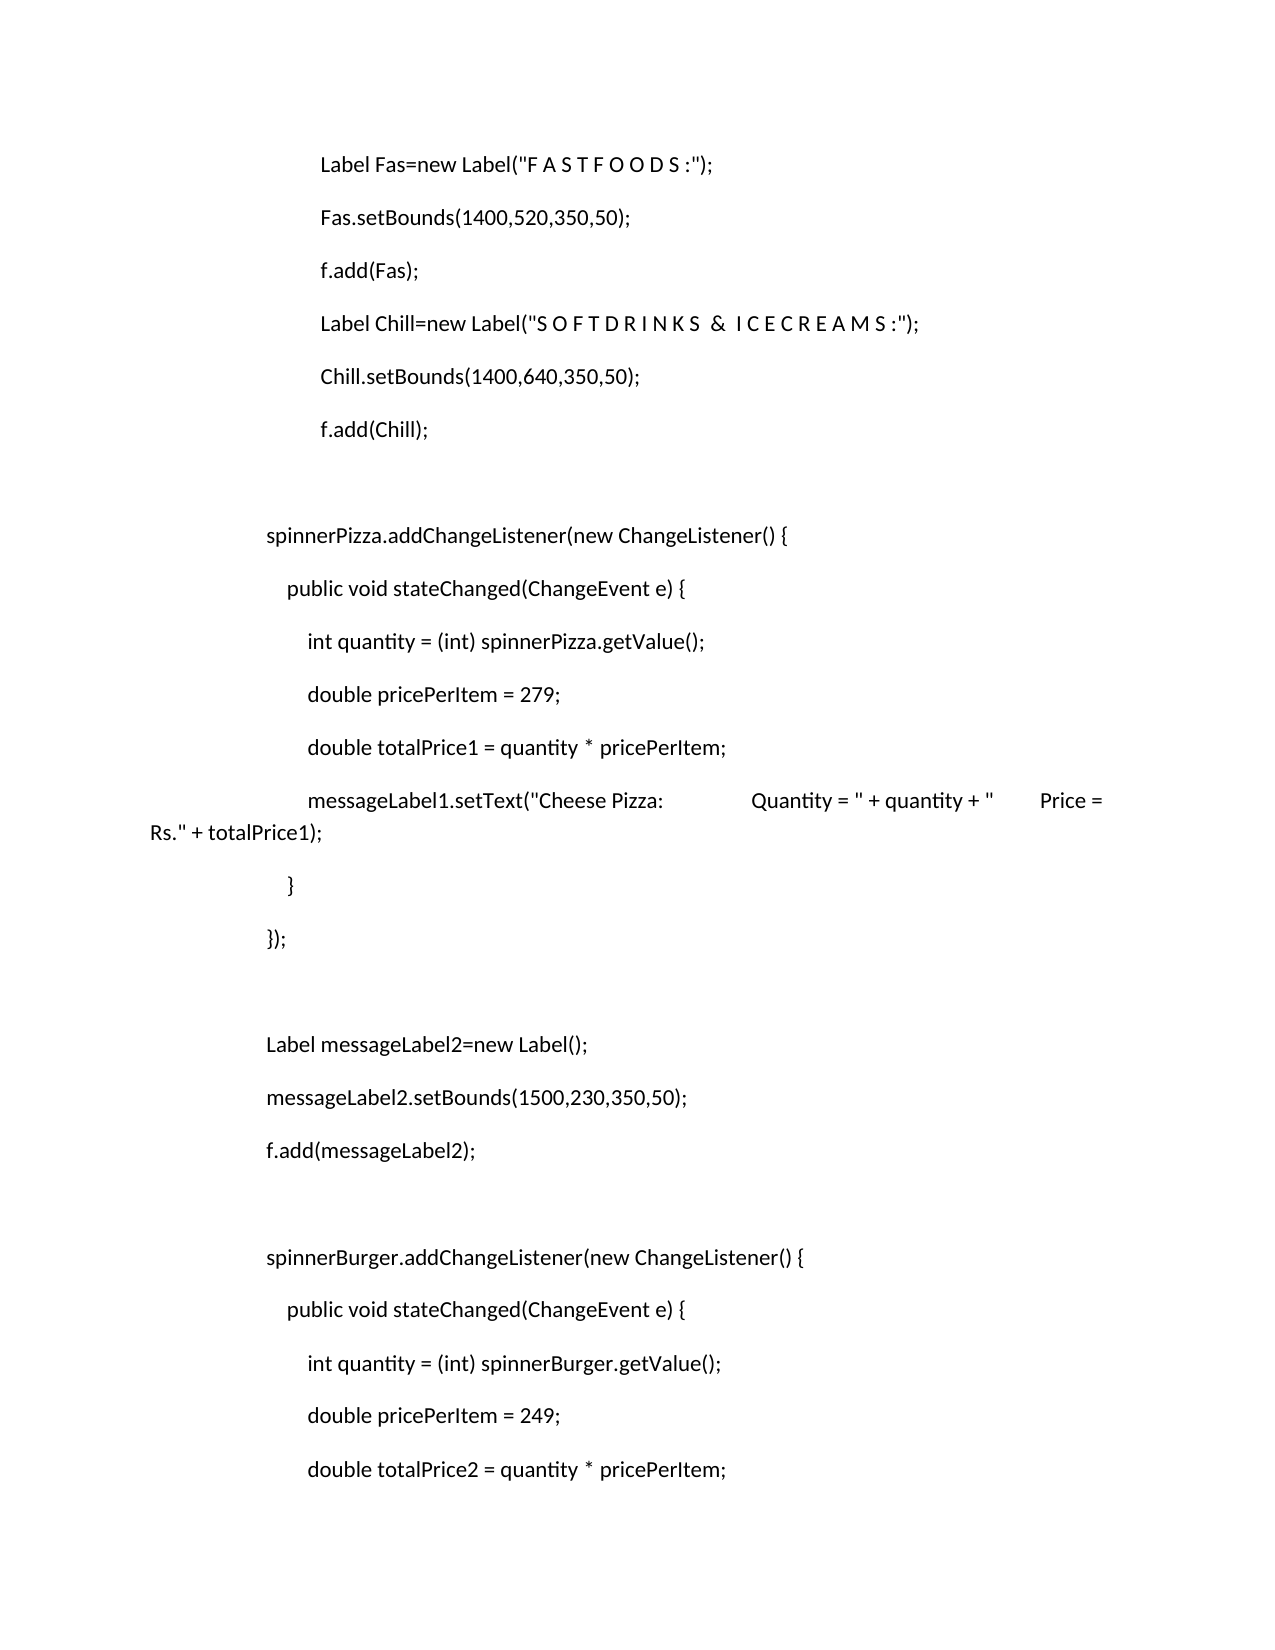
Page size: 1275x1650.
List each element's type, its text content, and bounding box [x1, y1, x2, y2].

text Label Fas=new Label("F A S T F O O D S :"); [150, 150, 1125, 178]
text f.add(Chill); [150, 415, 1125, 443]
text spinnerBurger.addChangeListener(new ChangeListener() { [150, 1243, 1125, 1271]
text double totalPrice1 = quantity * pricePerItem; [150, 733, 1125, 761]
text f.add(messageLabel2); [150, 1137, 1125, 1164]
text Fas.setBounds(1400,520,350,50); [150, 203, 1125, 231]
text double pricePerItem = 249; [150, 1402, 1125, 1430]
text Chill.setBounds(1400,640,350,50); [150, 362, 1125, 390]
text double totalPrice2 = quantity * pricePerItem; [150, 1455, 1125, 1483]
text public void stateChanged(ChangeEvent e) { [150, 1296, 1125, 1324]
text Label messageLabel2=new Label(); [150, 1031, 1125, 1058]
text messageLabel2.setBounds(1500,230,350,50); [150, 1083, 1125, 1112]
text } [150, 871, 1125, 899]
text Label Chill=new Label("S O F T D R I N K S & I C E C R E A M S :"); [150, 309, 1125, 337]
text messageLabel1.setText("Cheese Pizza: Quantity = " + quantity + " Price = Rs." + totalPrice1); [150, 786, 1125, 846]
text }); [150, 924, 1125, 952]
text int quantity = (int) spinnerPizza.getValue(); [150, 627, 1125, 655]
text public void stateChanged(ChangeEvent e) { [150, 574, 1125, 602]
text f.add(Fas); [150, 256, 1125, 284]
text double pricePerItem = 279; [150, 680, 1125, 708]
text spinnerPizza.addChangeListener(new ChangeListener() { [150, 521, 1125, 549]
text int quantity = (int) spinnerBurger.getValue(); [150, 1349, 1125, 1377]
